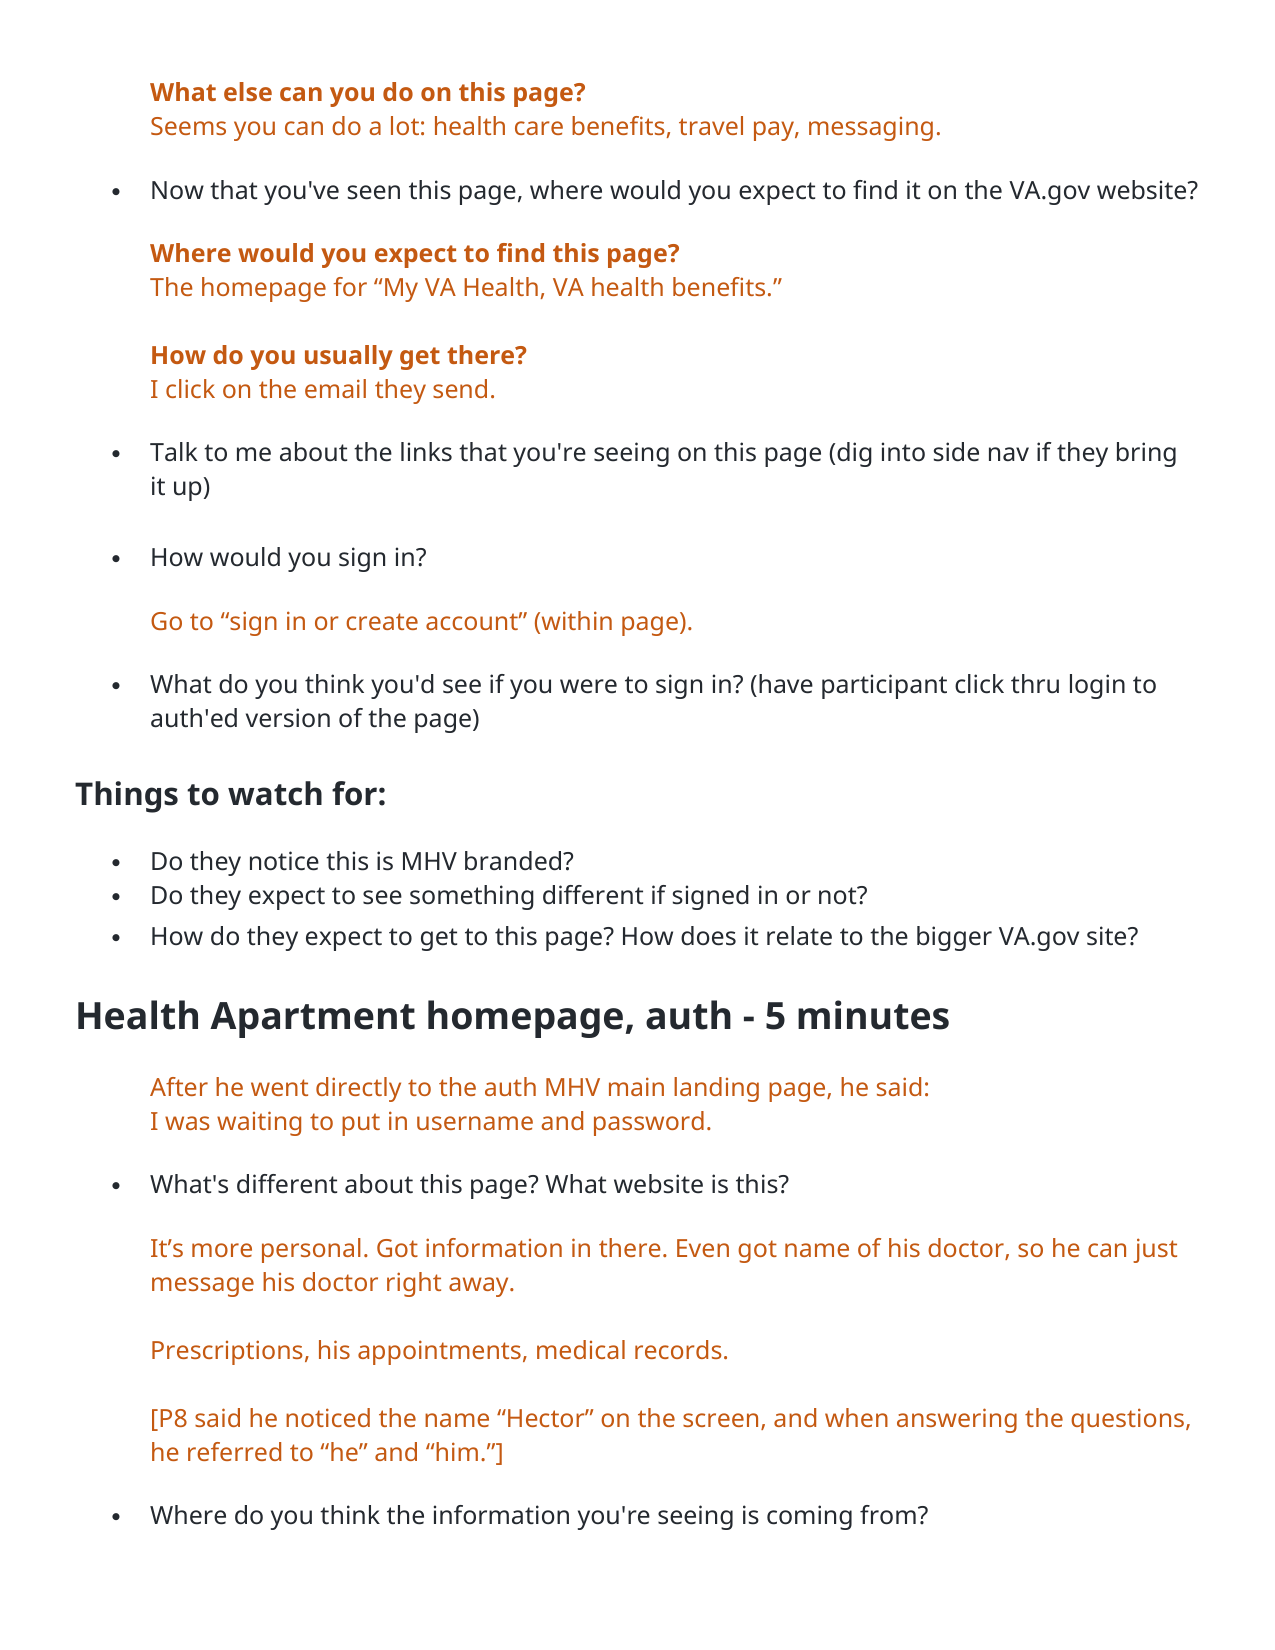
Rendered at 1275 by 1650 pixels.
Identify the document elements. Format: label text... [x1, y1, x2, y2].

list How do you usually get there? I click on the email they send. [150, 338, 1200, 406]
list What's different about this page? What website is this? [112, 1167, 1200, 1201]
list What else can you do on this page? Seems you can do a lot: health care benefits, travel pay, messaging. [150, 75, 1200, 143]
list How do they expect to get to this page? How does it relate to the bigger VA.gov site? [112, 918, 1200, 952]
list Go to “sign in or create account” (within page). [150, 603, 1200, 637]
list Where do you think the information you're seeing is coming from? [112, 1498, 1200, 1532]
list Where would you expect to find this page? The homepage for “My VA Health, VA health benefits.” [150, 236, 1200, 304]
text Things to watch for: [75, 772, 1200, 814]
list Do they notice this is MHV branded? [112, 844, 1200, 878]
list What do you think you'd see if you were to sign in? (have participant click thru login to auth'ed version of the page) [112, 666, 1200, 734]
list Prescriptions, his appointments, medical records. [150, 1333, 1200, 1367]
list [P8 said he noticed the name “Hector” on the screen, and when answering the questions, he referred to “he” and “him.”] [150, 1401, 1200, 1469]
list Talk to me about the links that you're seeing on this page (dig into side nav if they bring it up) [112, 435, 1200, 534]
list Now that you've seen this page, where would you expect to find it on the VA.gov website? [112, 172, 1200, 206]
list How would you sign in? [112, 540, 1200, 574]
text Health Apartment homepage, auth - 5 minutes [75, 990, 1200, 1041]
list It’s more personal. Got information in there. Even got name of his doctor, so he can just message his doctor right away. [150, 1230, 1200, 1298]
list Do they expect to see something different if signed in or not? [112, 878, 1200, 912]
text After he went directly to the auth MHV main landing page, he said: I was waiting to put in username and password. [150, 1070, 1200, 1138]
